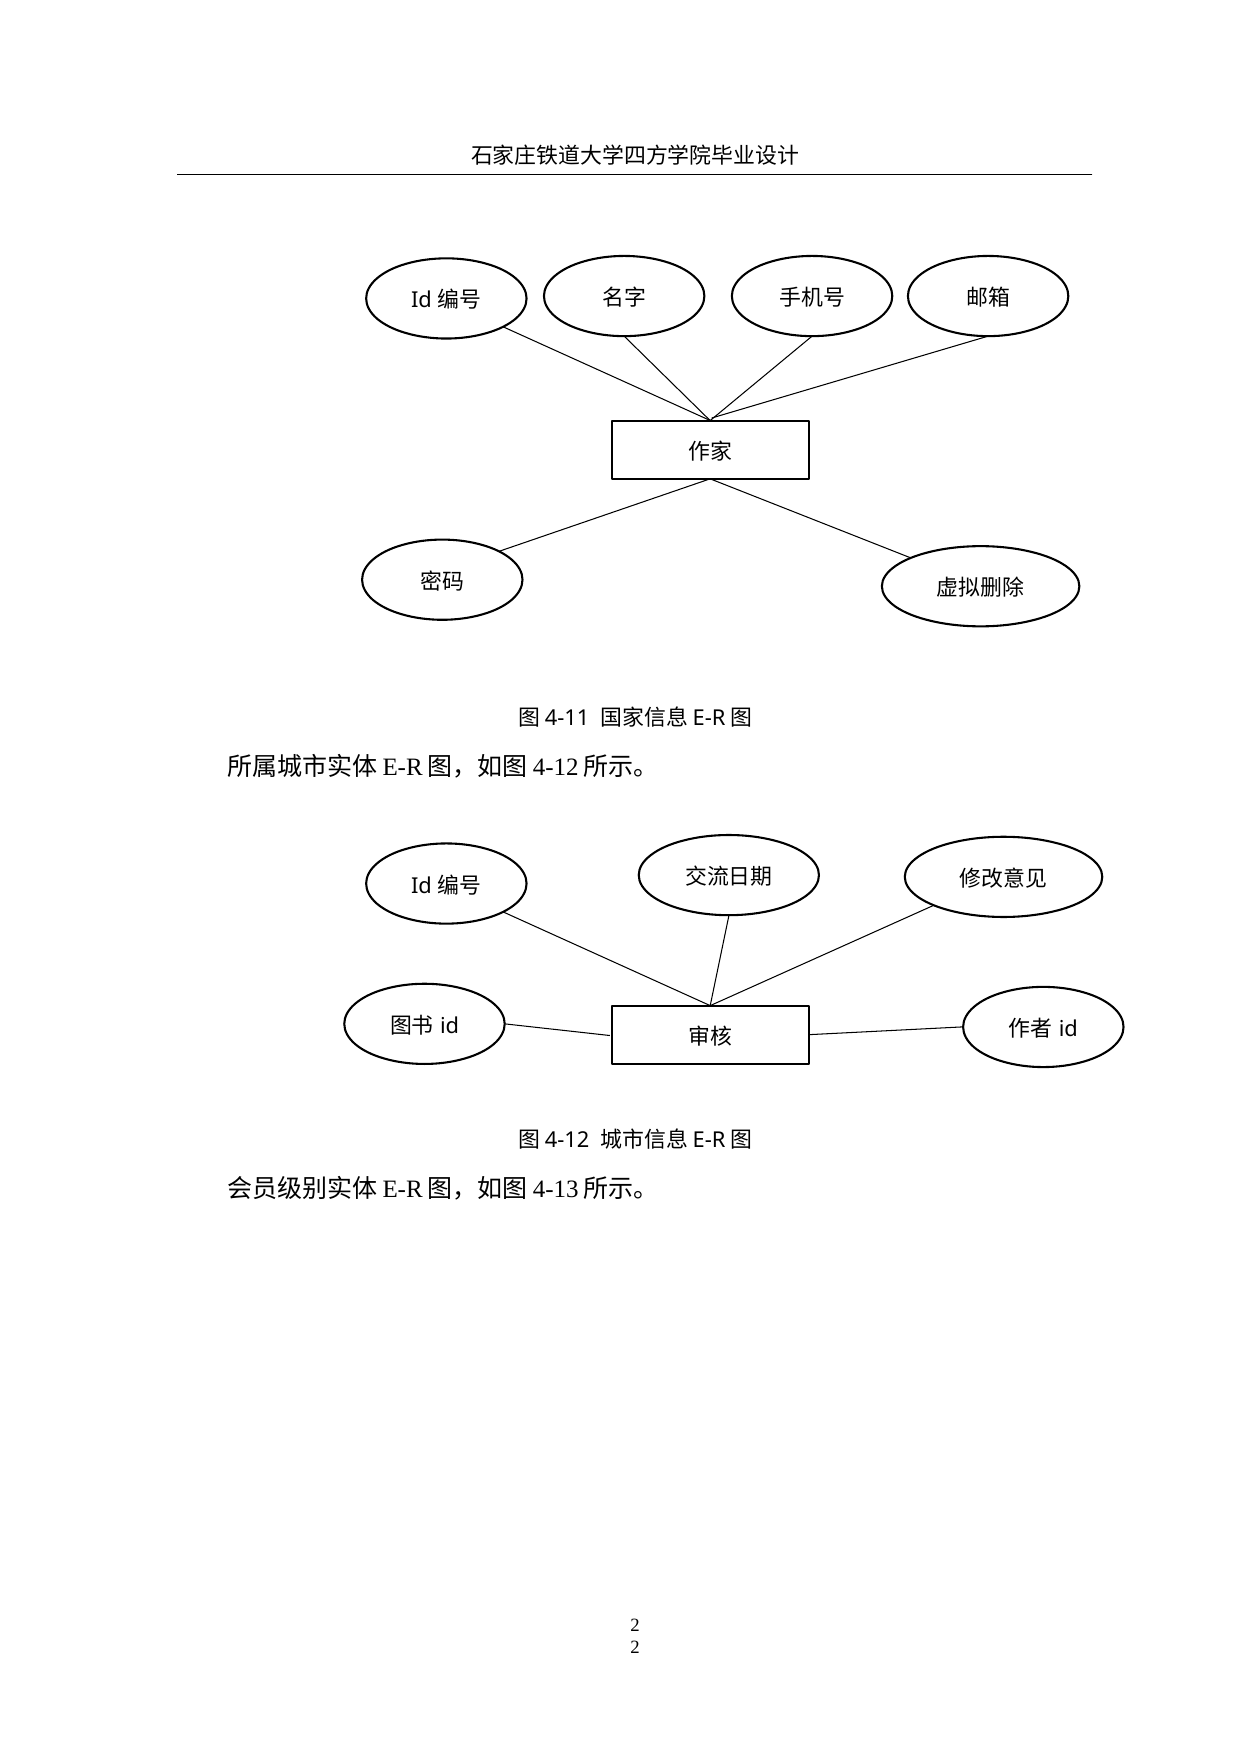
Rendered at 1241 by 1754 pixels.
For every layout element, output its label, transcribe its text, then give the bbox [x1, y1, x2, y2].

text 图4-12 城市信息E-R图 [177, 1122, 1092, 1154]
text 图4-11 国家信息E-R图 [177, 699, 1092, 732]
text 会员级别实体E-R图，如图4-13所示。 [177, 1154, 1092, 1219]
text 所属城市实体E-R图，如图4-12所示。 [177, 732, 1092, 797]
